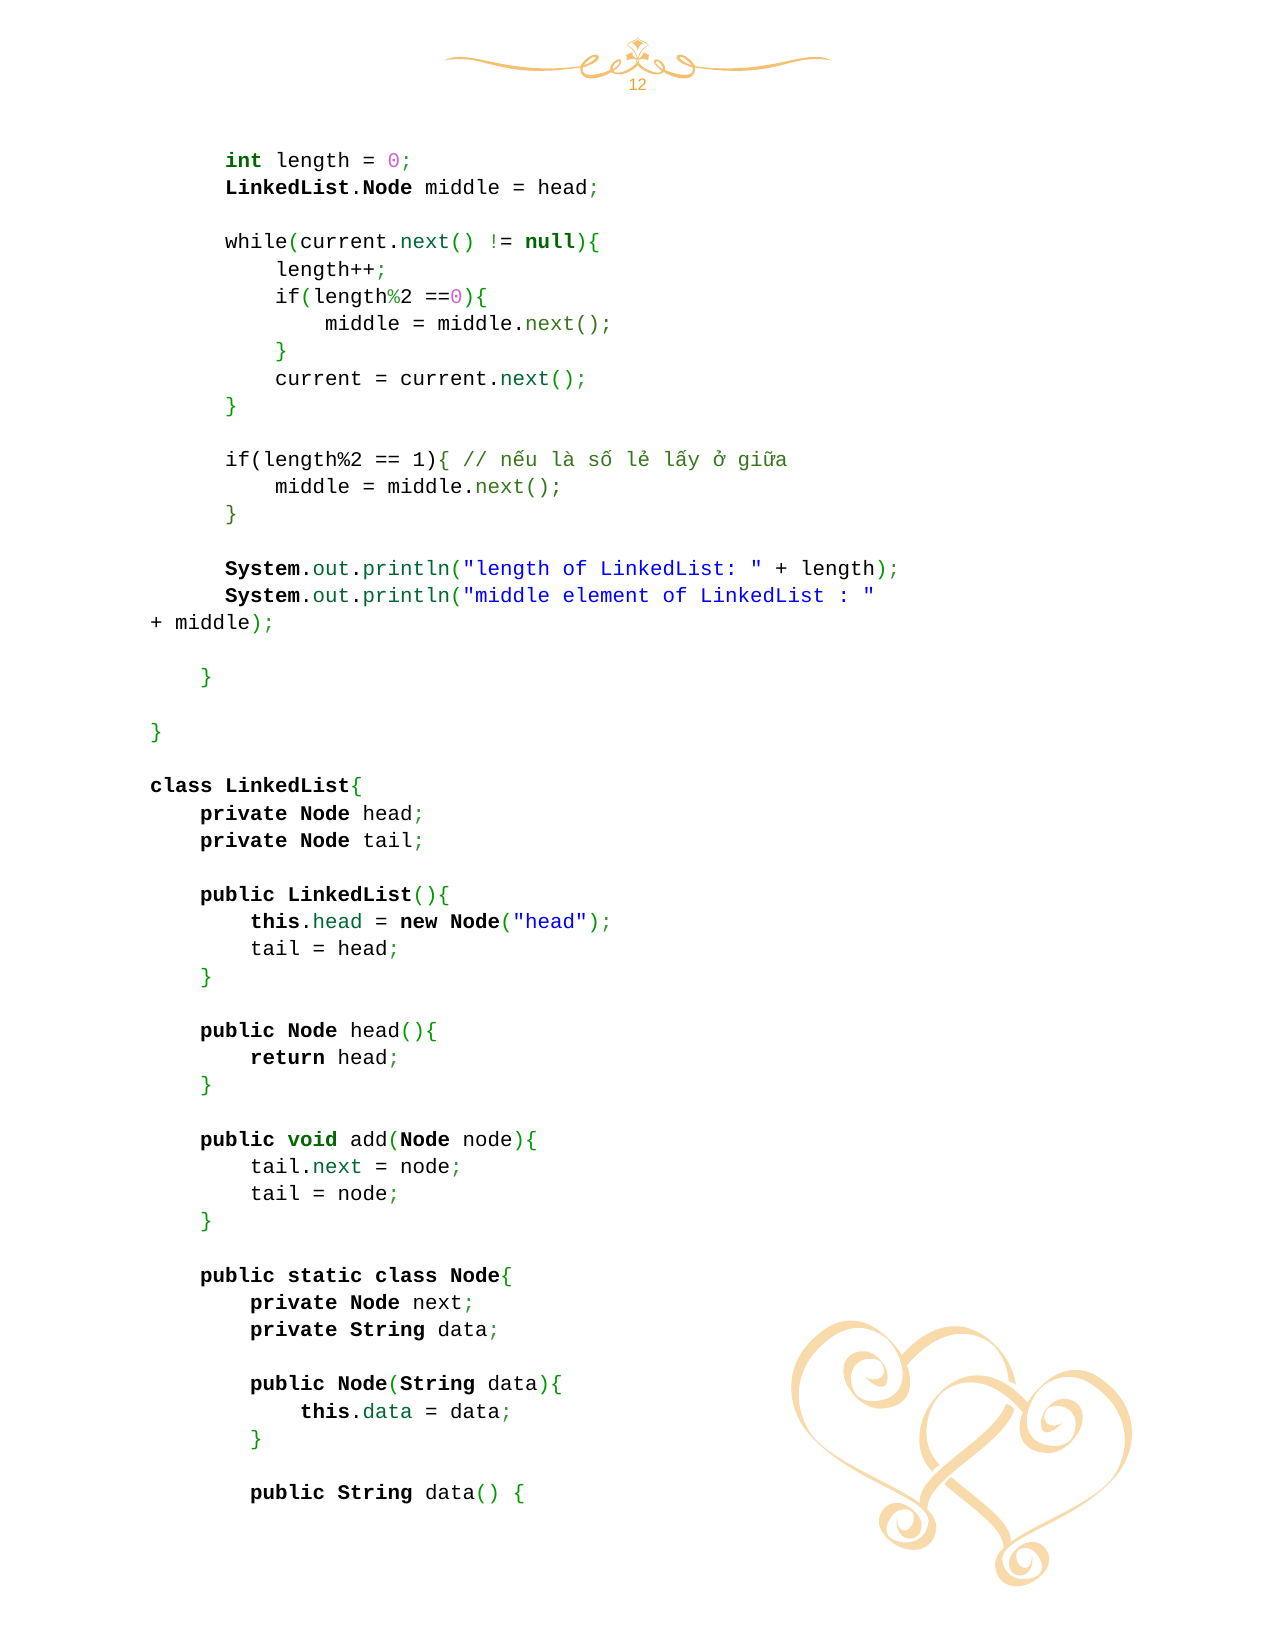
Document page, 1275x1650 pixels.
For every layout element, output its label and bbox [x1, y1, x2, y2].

text [150, 150, 1125, 1506]
